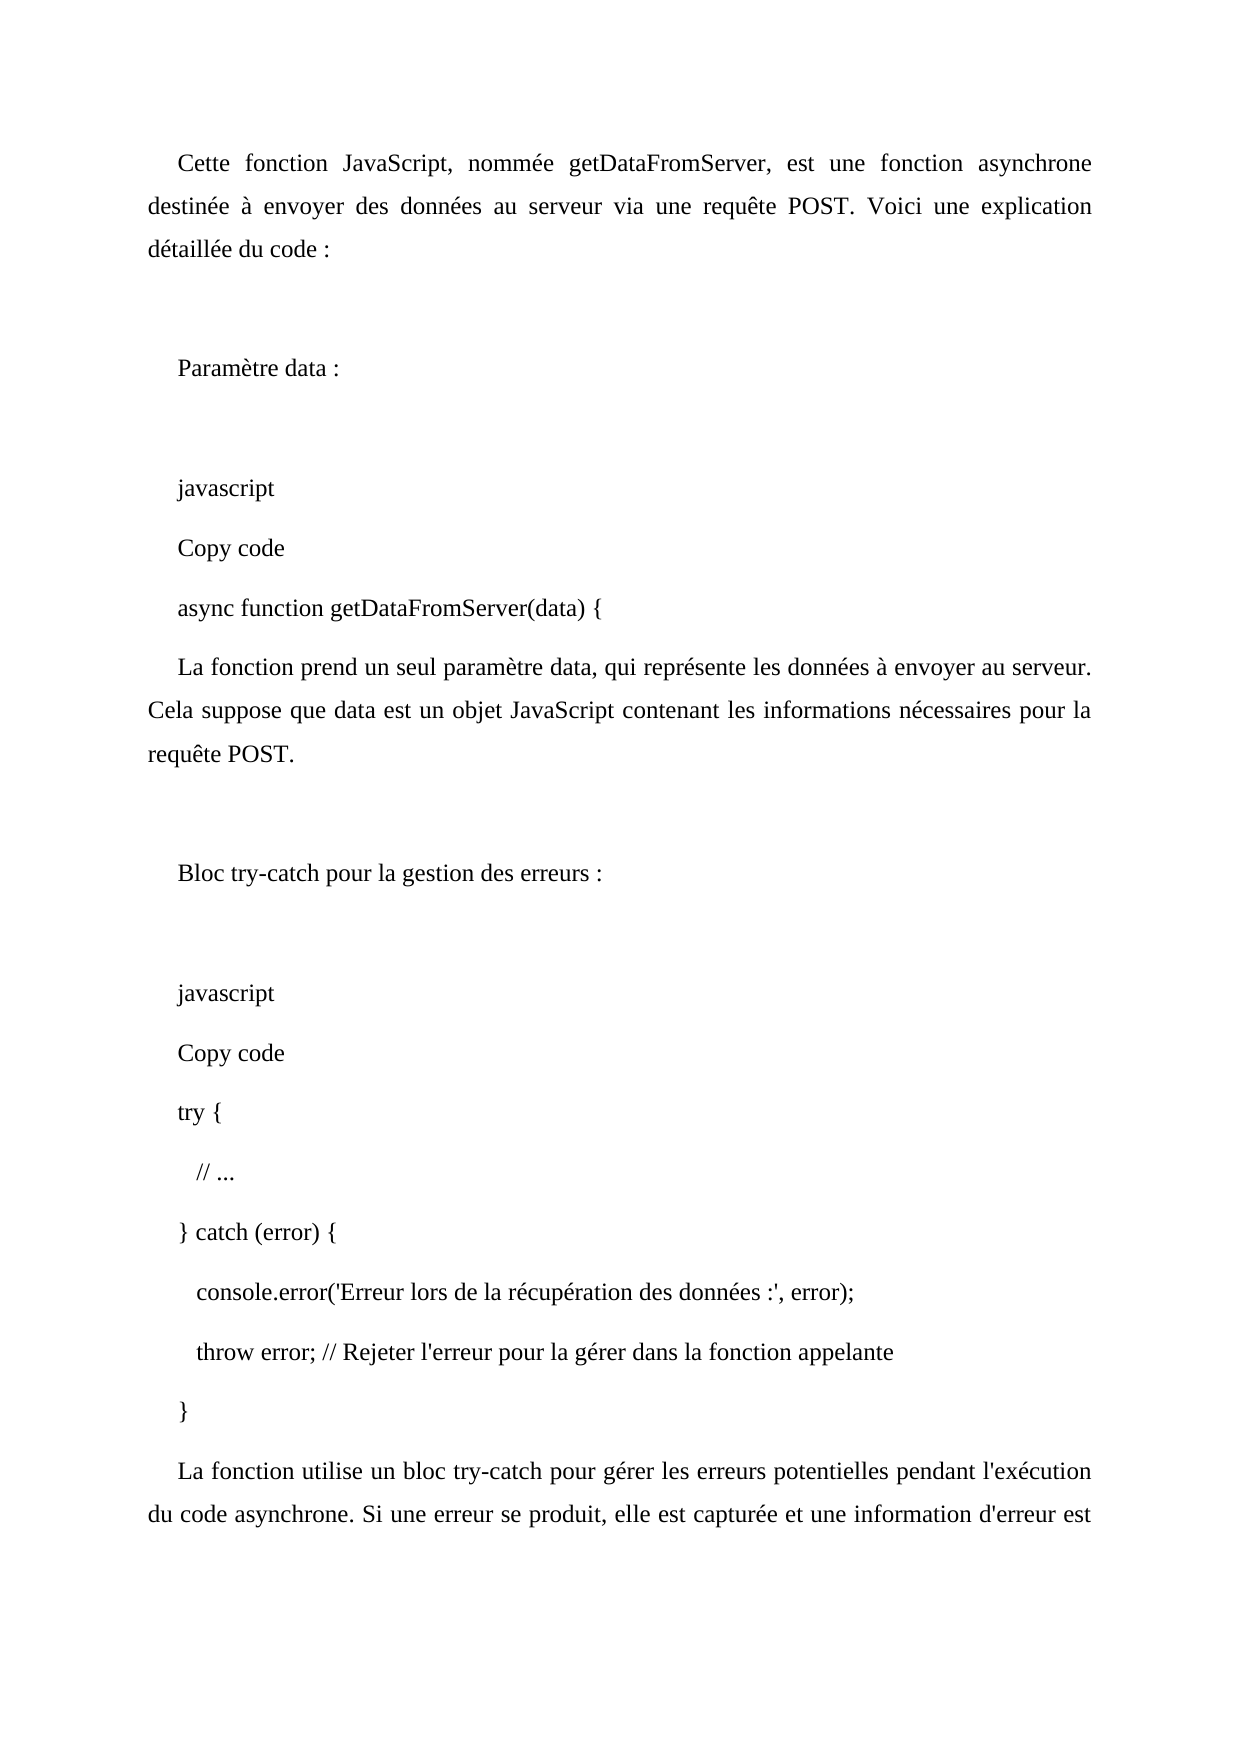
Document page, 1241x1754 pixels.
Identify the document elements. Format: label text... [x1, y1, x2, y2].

text console.error('Erreur lors de la récupération des données :', error); [148, 1277, 1093, 1306]
text Bloc try-catch pour la gestion des erreurs : [148, 858, 1093, 887]
text } [148, 1396, 1093, 1425]
text Copy code [148, 1038, 1093, 1066]
text async function getDataFromServer(data) { [148, 593, 1093, 621]
text // ... [148, 1157, 1093, 1186]
text Copy code [148, 533, 1093, 562]
text try { [148, 1097, 1093, 1126]
text throw error; // Rejeter l'erreur pour la gérer dans la fonction appelante [148, 1337, 1093, 1365]
text Cette fonction JavaScript, nommée getDataFromServer, est une fonction asynchrone destinée à envoyer des données au serveur via une requête POST. Voici une explication détaillée du code : [148, 148, 1093, 263]
text javascript [148, 978, 1093, 1007]
text La fonction prend un seul paramètre data, qui représente les données à envoyer au serveur. Cela suppose que data est un objet JavaScript contenant les informations nécessaires pour la requête POST. [148, 652, 1093, 767]
text } catch (error) { [148, 1217, 1093, 1246]
text javascript [148, 473, 1093, 502]
text Paramètre data : [148, 353, 1093, 382]
